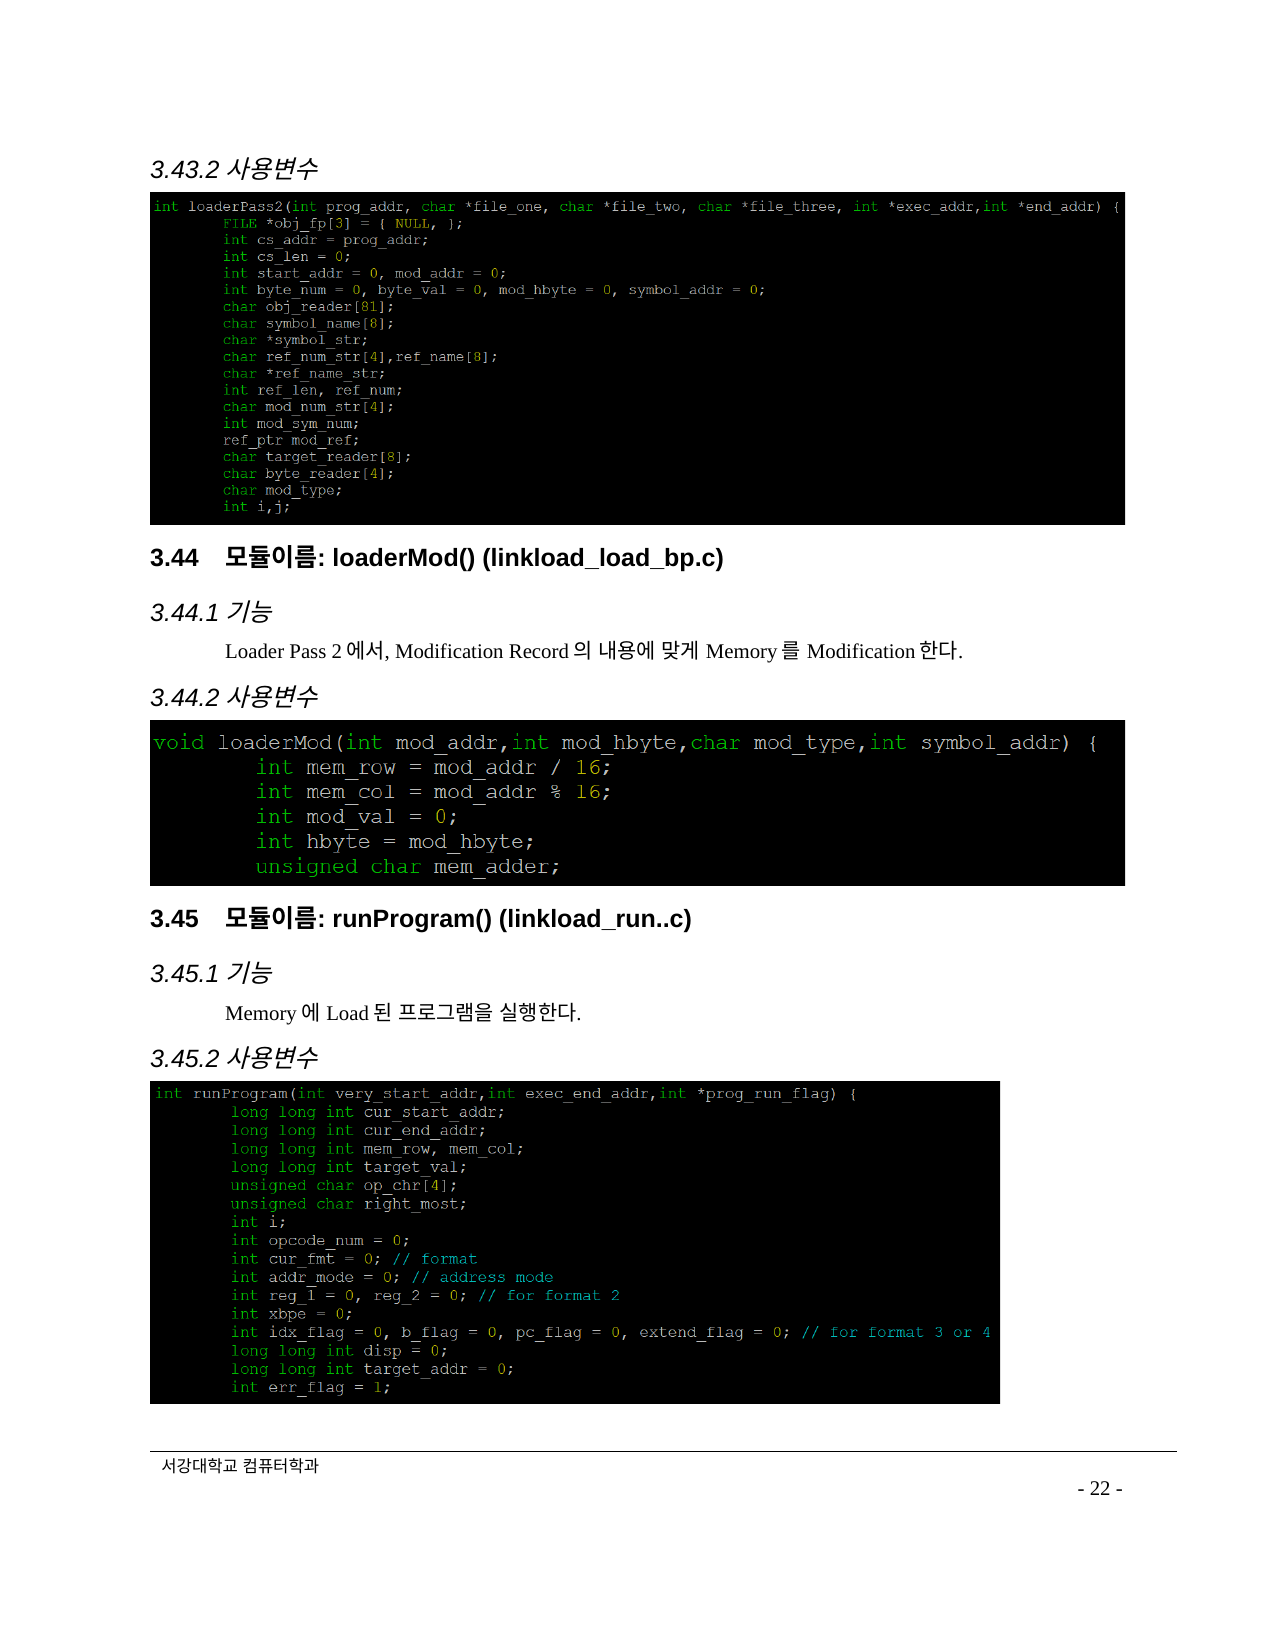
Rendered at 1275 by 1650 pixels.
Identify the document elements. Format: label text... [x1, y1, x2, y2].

subtitle 사용변수 [150, 677, 1125, 714]
picture [150, 1081, 1001, 1404]
picture [150, 192, 1125, 525]
subtitle 기능 [150, 953, 1125, 990]
subtitle 모듈이름: runProgram() (linkload_run..c) [150, 898, 1125, 935]
subtitle 모듈이름: loaderMod() (linkload_load_bp.c) [150, 537, 1125, 573]
subtitle 기능 [150, 592, 1125, 628]
subtitle 사용변수 [150, 150, 1125, 186]
picture [150, 720, 1125, 886]
text Loader Pass 2에서, Modification Record의 내용에 맞게 Memory를 Modification한다. [225, 635, 1125, 665]
text Memory에 Load된 프로그램을 실행한다. [225, 996, 1125, 1026]
subtitle 사용변수 [150, 1039, 1125, 1075]
